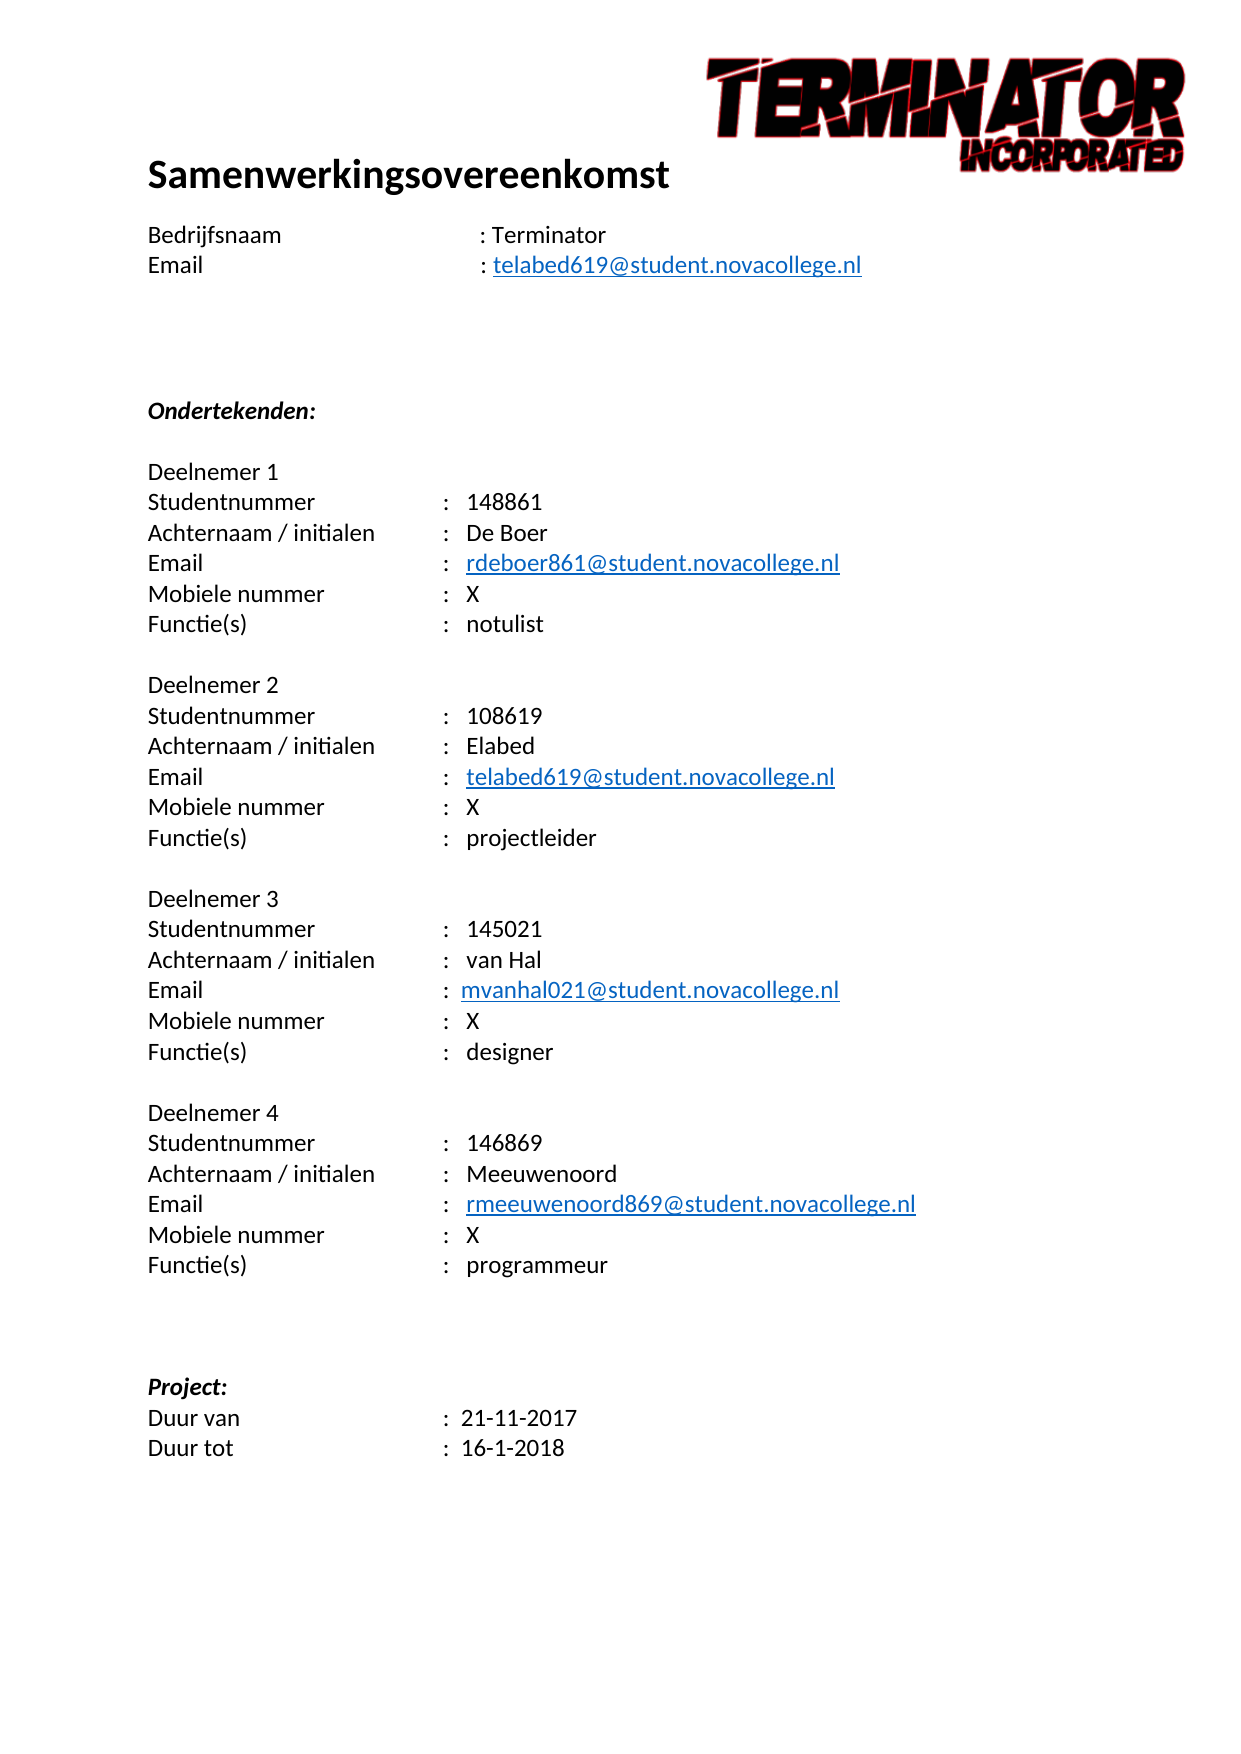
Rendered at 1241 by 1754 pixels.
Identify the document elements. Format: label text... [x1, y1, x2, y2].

text Studentnummer : 108619 Achternaam / initialen : Elabed [148, 700, 1093, 761]
text Email : rmeeuwenoord869@student.novacollege.nl [148, 1188, 1093, 1219]
text Mobiele nummer : X [148, 792, 1093, 822]
text Bedrijfsnaam : Terminator [148, 219, 497, 250]
text Studentnummer : 148861 Achternaam / initialen : De Boer [148, 486, 1093, 547]
text Duur tot : 16-1-2018 [148, 1432, 1093, 1463]
text Functie(s) : notulist [148, 608, 1093, 639]
text Deelnemer 4 [148, 1097, 1093, 1127]
text Samenwerkingsovereenkomst [148, 148, 497, 198]
text Mobiele nummer : X [148, 1219, 1093, 1249]
text Email : rdeboer861@student.novacollege.nl [148, 547, 1093, 578]
text Studentnummer : 145021 Achternaam / initialen : van Hal [148, 914, 1093, 975]
text Mobiele nummer : X [148, 1005, 1093, 1036]
text Deelnemer 3 [148, 883, 1093, 914]
text Email : telabed619@student.novacollege.nl [148, 761, 1093, 792]
text Functie(s) : designer [148, 1036, 1093, 1066]
text Functie(s) : programmeur [148, 1249, 1093, 1280]
picture [497, 0, 1241, 446]
text Email : telabed619@student.novacollege.nl [148, 250, 497, 280]
text Ondertekenden: [148, 395, 497, 425]
text Functie(s) : projectleider [148, 822, 1093, 853]
text Duur van : 21-11-2017 [148, 1402, 1093, 1432]
text Studentnummer : 146869 Achternaam / initialen : Meeuwenoord [148, 1127, 1093, 1188]
text Project: [148, 1371, 1093, 1402]
text Email : mvanhal021@student.novacollege.nl [148, 975, 1093, 1005]
text Deelnemer 2 [148, 669, 1093, 700]
text Mobiele nummer : X [148, 578, 1093, 608]
text Deelnemer 1 [148, 456, 1093, 486]
